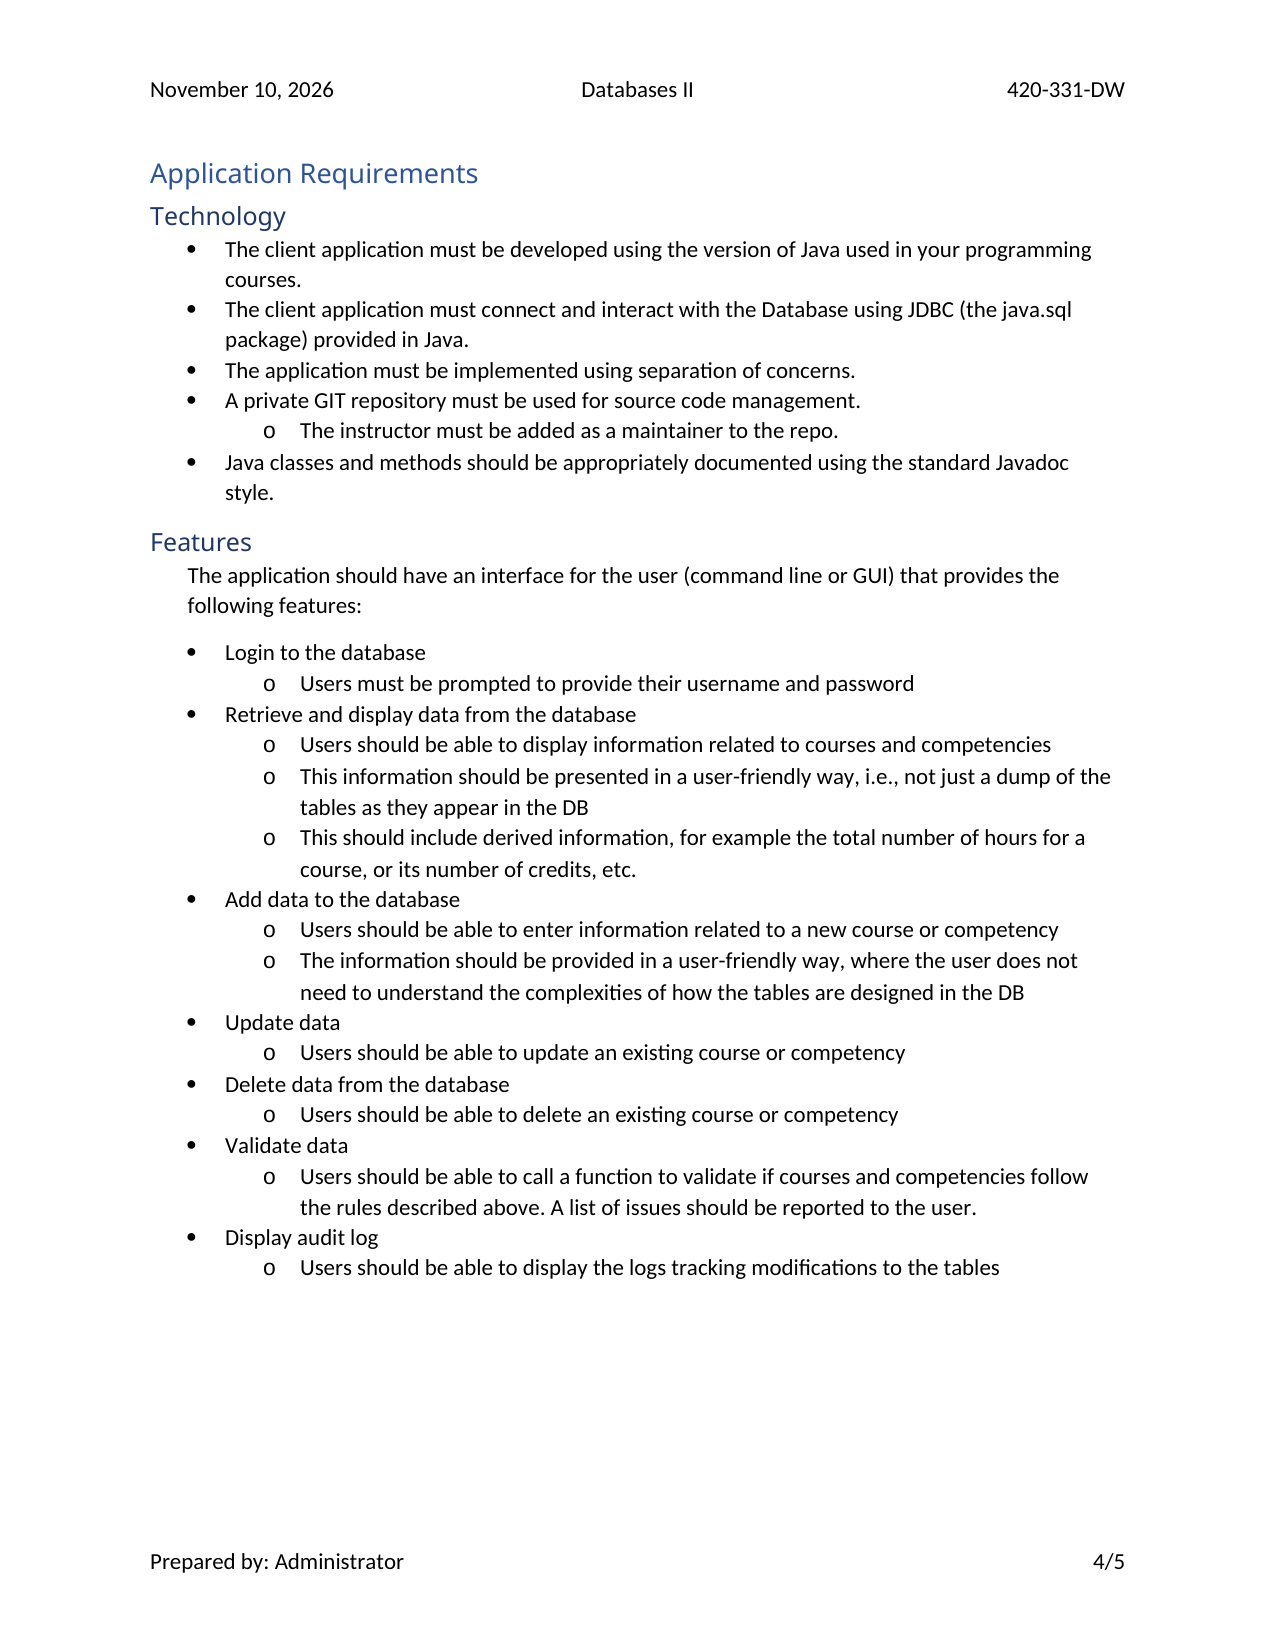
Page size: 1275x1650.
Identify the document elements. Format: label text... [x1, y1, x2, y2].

list This should include derived information, for example the total number of hours for a course, or its number of credits, etc. [262, 823, 1125, 883]
list The client application must connect and interact with the Database using JDBC (the java.sql package) provided in Java. [187, 295, 1125, 353]
list Users should be able to display the logs tracking modifications to the tables [262, 1253, 1125, 1283]
list The instructor must be added as a maintainer to the repo. [262, 416, 1125, 445]
subtitle Application Requirements [150, 154, 1125, 191]
list Validate data [187, 1132, 1125, 1159]
list Users should be able to call a function to validate if courses and competencies follow the rules described above. A list of issues should be reported to the user. [262, 1162, 1125, 1221]
subtitle Technology [150, 198, 1125, 232]
list Users should be able to update an existing course or competency [262, 1038, 1125, 1068]
list Login to the database [187, 638, 1125, 667]
list Users must be prompted to provide their username and password [262, 669, 1125, 698]
subtitle Features [150, 525, 1125, 559]
list Update data [187, 1008, 1125, 1036]
list This information should be presented in a user-friendly way, i.e., not just a dump of the tables as they appear in the DB [262, 762, 1125, 821]
list The client application must be developed using the version of Java used in your programming courses. [187, 235, 1125, 293]
list A private GIT repository must be used for source code management. [187, 386, 1125, 414]
text The application should have an interface for the user (command line or GUI) that provides the following features: [187, 561, 1125, 620]
list Add data to the database [187, 885, 1125, 913]
list Users should be able to display information related to courses and competencies [262, 730, 1125, 759]
list Users should be able to delete an existing course or competency [262, 1100, 1125, 1129]
list Retrieve and display data from the database [187, 700, 1125, 728]
list Users should be able to enter information related to a new course or competency [262, 915, 1125, 944]
list The application must be implemented using separation of concerns. [187, 356, 1125, 384]
list The information should be provided in a user-friendly way, where the user does not need to understand the complexities of how the tables are designed in the DB [262, 947, 1125, 1006]
list Delete data from the database [187, 1070, 1125, 1098]
list Java classes and methods should be appropriately documented using the standard Javadoc style. [187, 448, 1125, 506]
list Display audit log [187, 1223, 1125, 1251]
